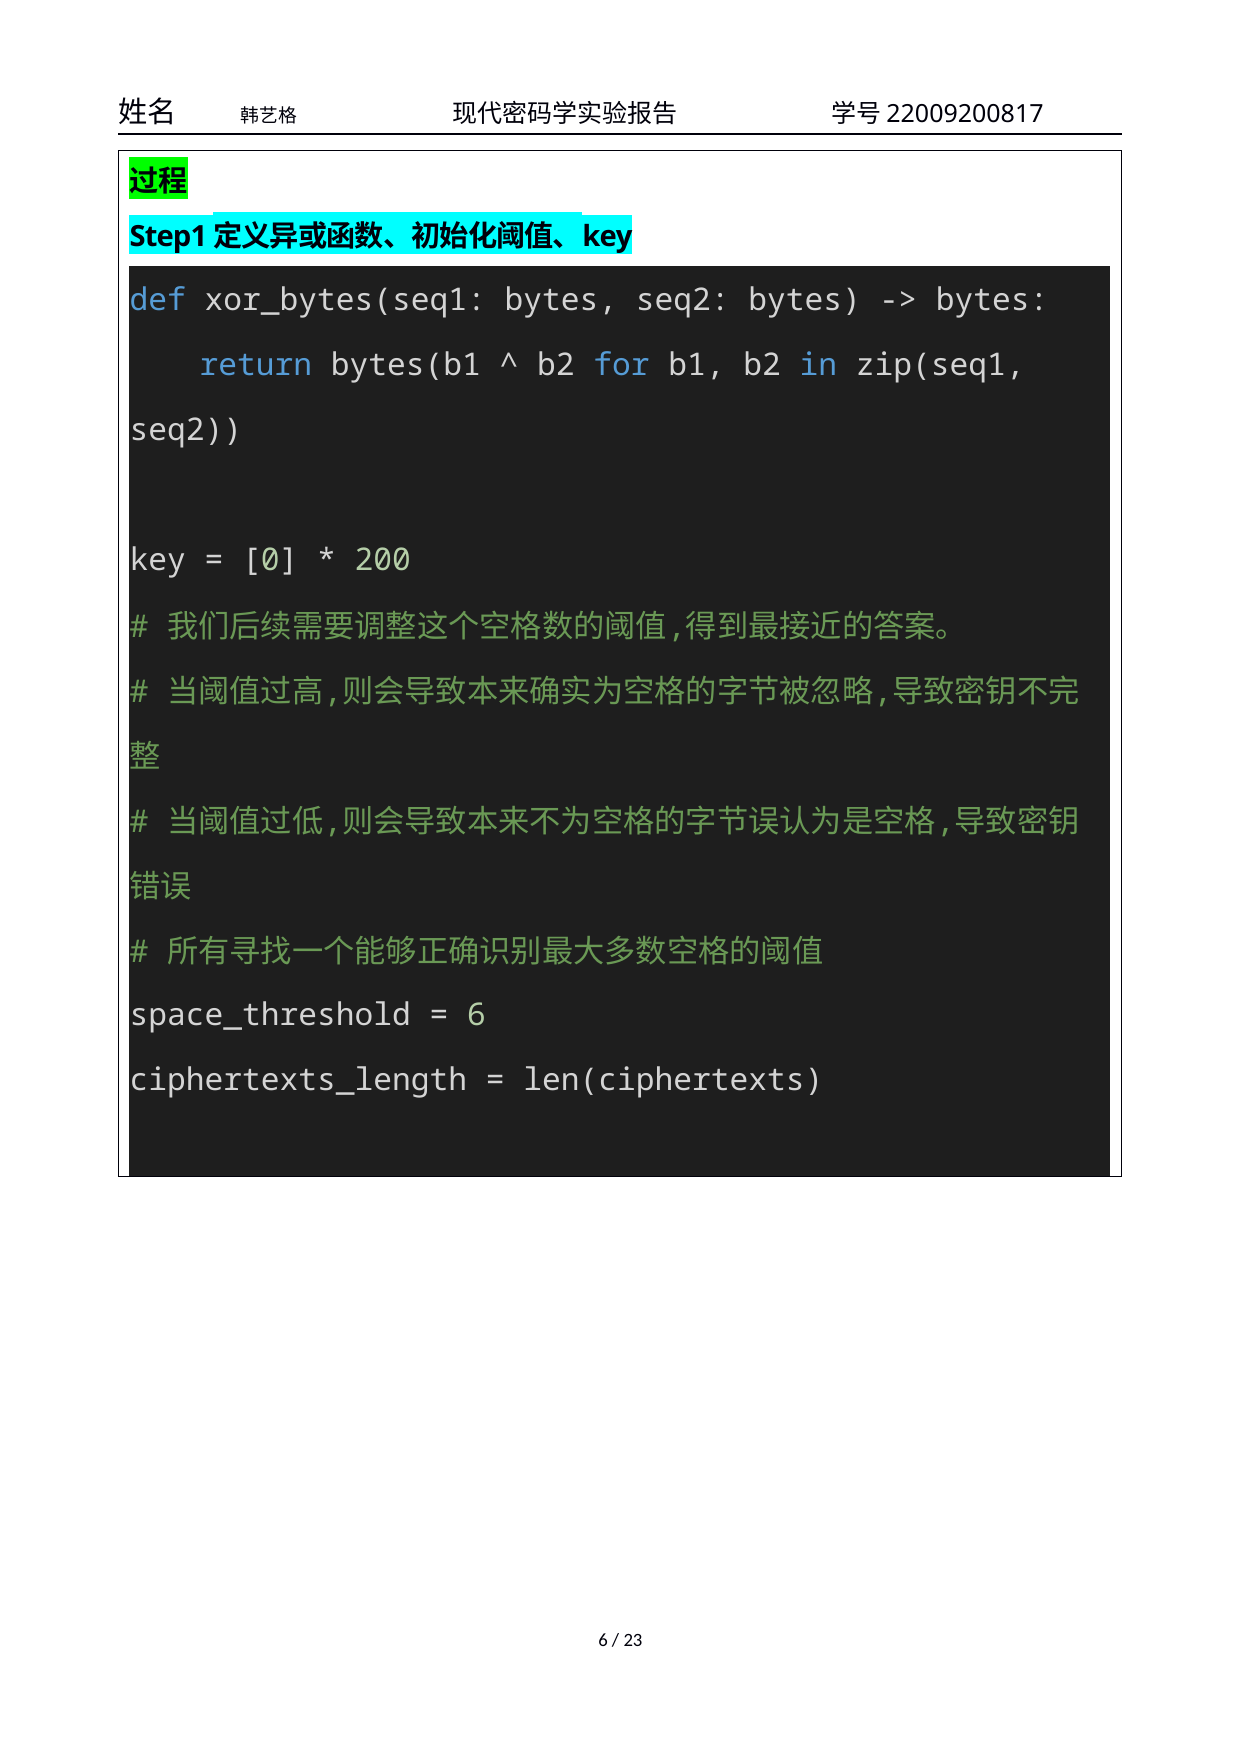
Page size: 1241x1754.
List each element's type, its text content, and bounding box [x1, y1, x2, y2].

table_cell 过程 Step1定义异或函数、初始化阈值、key def xor_bytes(seq1: bytes, seq2: bytes) -> bytes: return bytes(b1 ^ b2 for b1, b2 in zip(seq1, seq2)) key = [0] * 200 # 我们后续需要调整这个空格数的阈值,得到最接近的答案。 # 当阈值过高,则会导致本来确实为空格的字节被忽略,导致密钥不完整 # 当阈值过低,则会导致本来不为空格的字节误认为是空格,导致密钥错误 # 所有寻找一个能够正确识别最大多数空格的阈值 space_threshold = 6 ciphertexts_length = len(ciphertexts) [119, 151, 1121, 1176]
